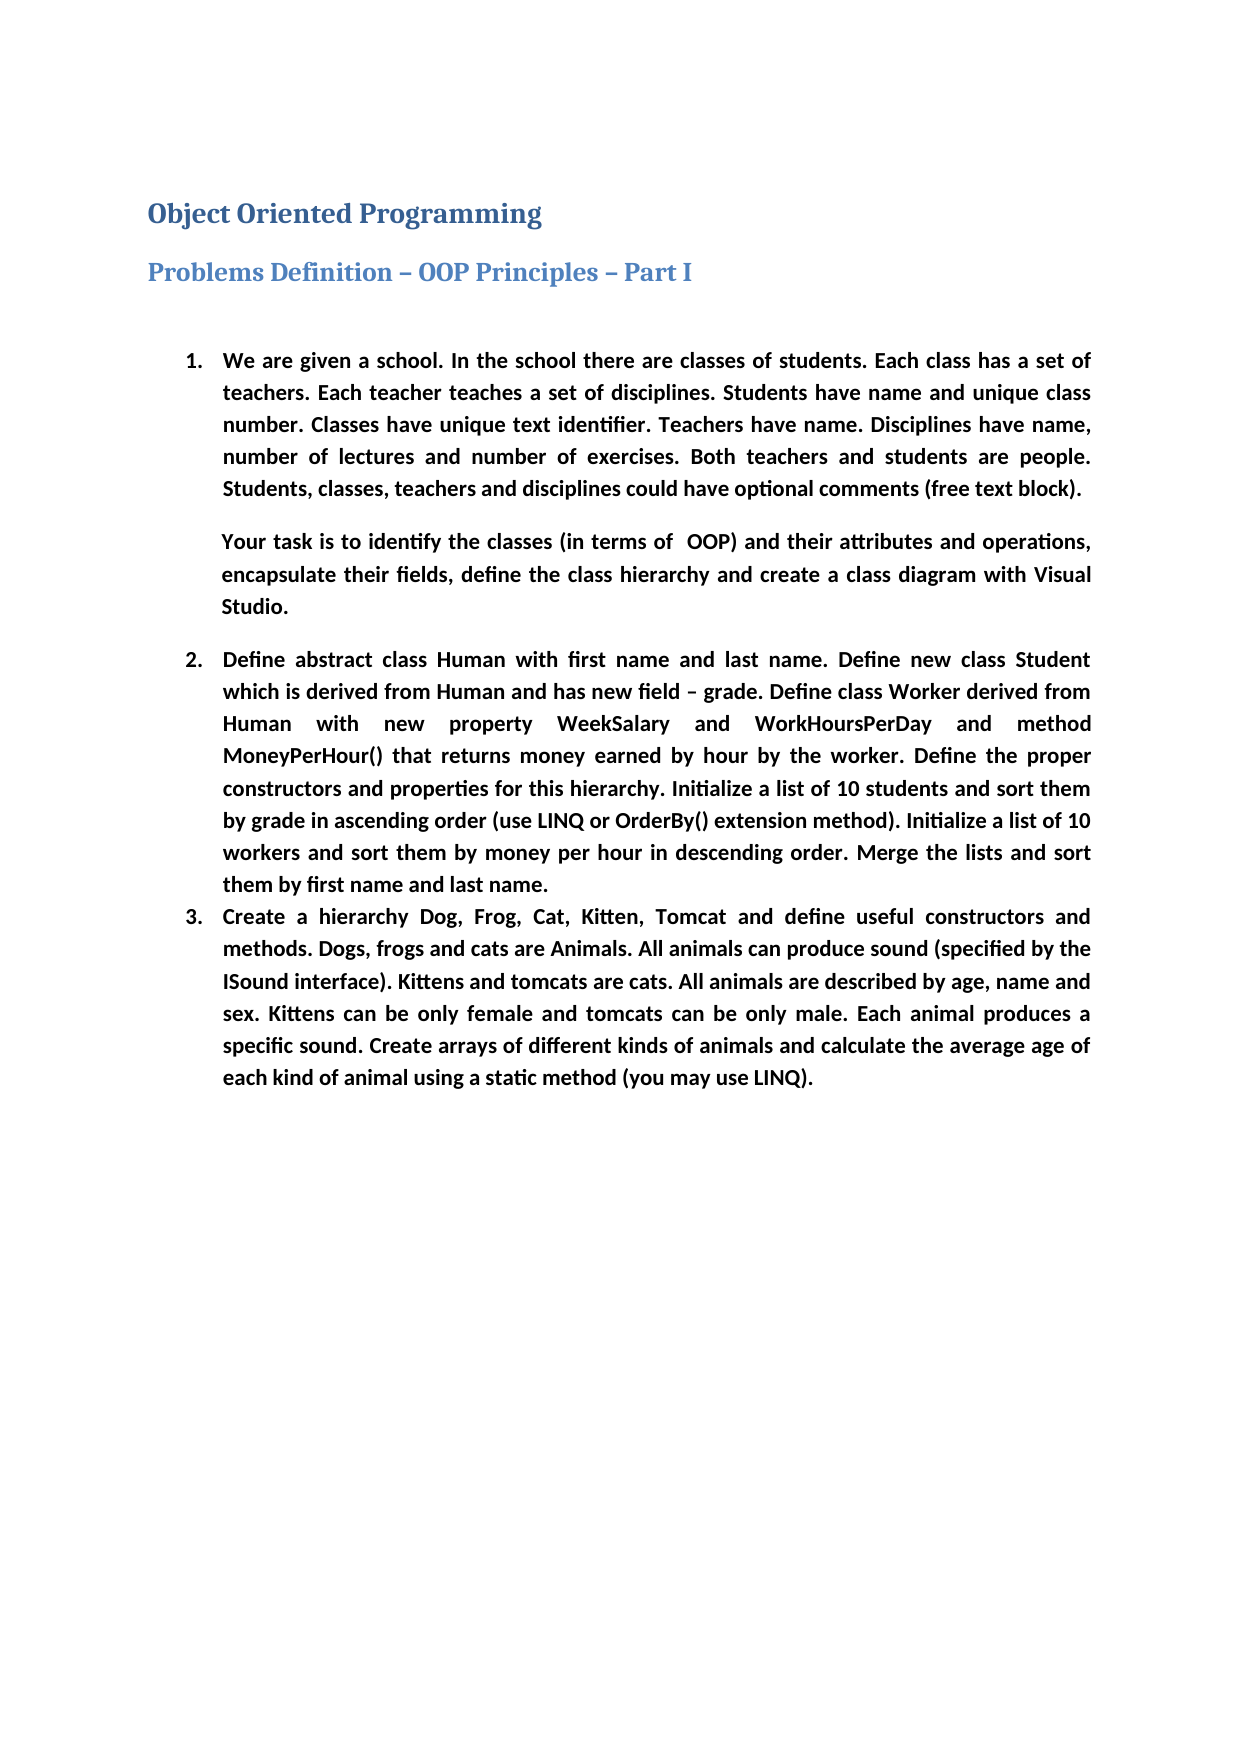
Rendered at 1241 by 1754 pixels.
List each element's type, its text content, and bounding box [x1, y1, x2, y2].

text Your task is to identify the classes (in terms of OOP) and their attributes and operations, encapsulate their fields, define the class hierarchy and create a class diagram with Visual Studio. [221, 527, 1093, 620]
subtitle Problems Definition – OOP Principles – Part I [148, 257, 1093, 288]
list Define abstract class Human with first name and last name. Define new class Student which is derived from Human and has new field – grade. Define class Worker derived from Human with new property WeekSalary and WorkHoursPerDay and method MoneyPerHour() that returns money earned by hour by the worker. Define the proper constructors and properties for this hierarchy. Initialize a list of 10 students and sort them by grade in ascending order (use LINQ or OrderBy() extension method). Initialize a list of 10 workers and sort them by money per hour in descending order. Merge the lists and sort them by first name and last name. [185, 645, 1093, 898]
subtitle Object Oriented Programming [148, 198, 1093, 231]
list Create a hierarchy Dog, Frog, Cat, Kitten, Tomcat and define useful constructors and methods. Dogs, frogs and cats are Animals. All animals can produce sound (specified by the ISound interface). Kittens and tomcats are cats. All animals are described by age, name and sex. Kittens can be only female and tomcats can be only male. Each animal produces a specific sound. Create arrays of different kinds of animals and calculate the average age of each kind of animal using a static method (you may use LINQ). [185, 902, 1093, 1091]
list We are given a school. In the school there are classes of students. Each class has a set of teachers. Each teacher teaches a set of disciplines. Students have name and unique class number. Classes have unique text identifier. Teachers have name. Disciplines have name, number of lectures and number of exercises. Both teachers and students are people. Students, classes, teachers and disciplines could have optional comments (free text block). [185, 346, 1093, 502]
